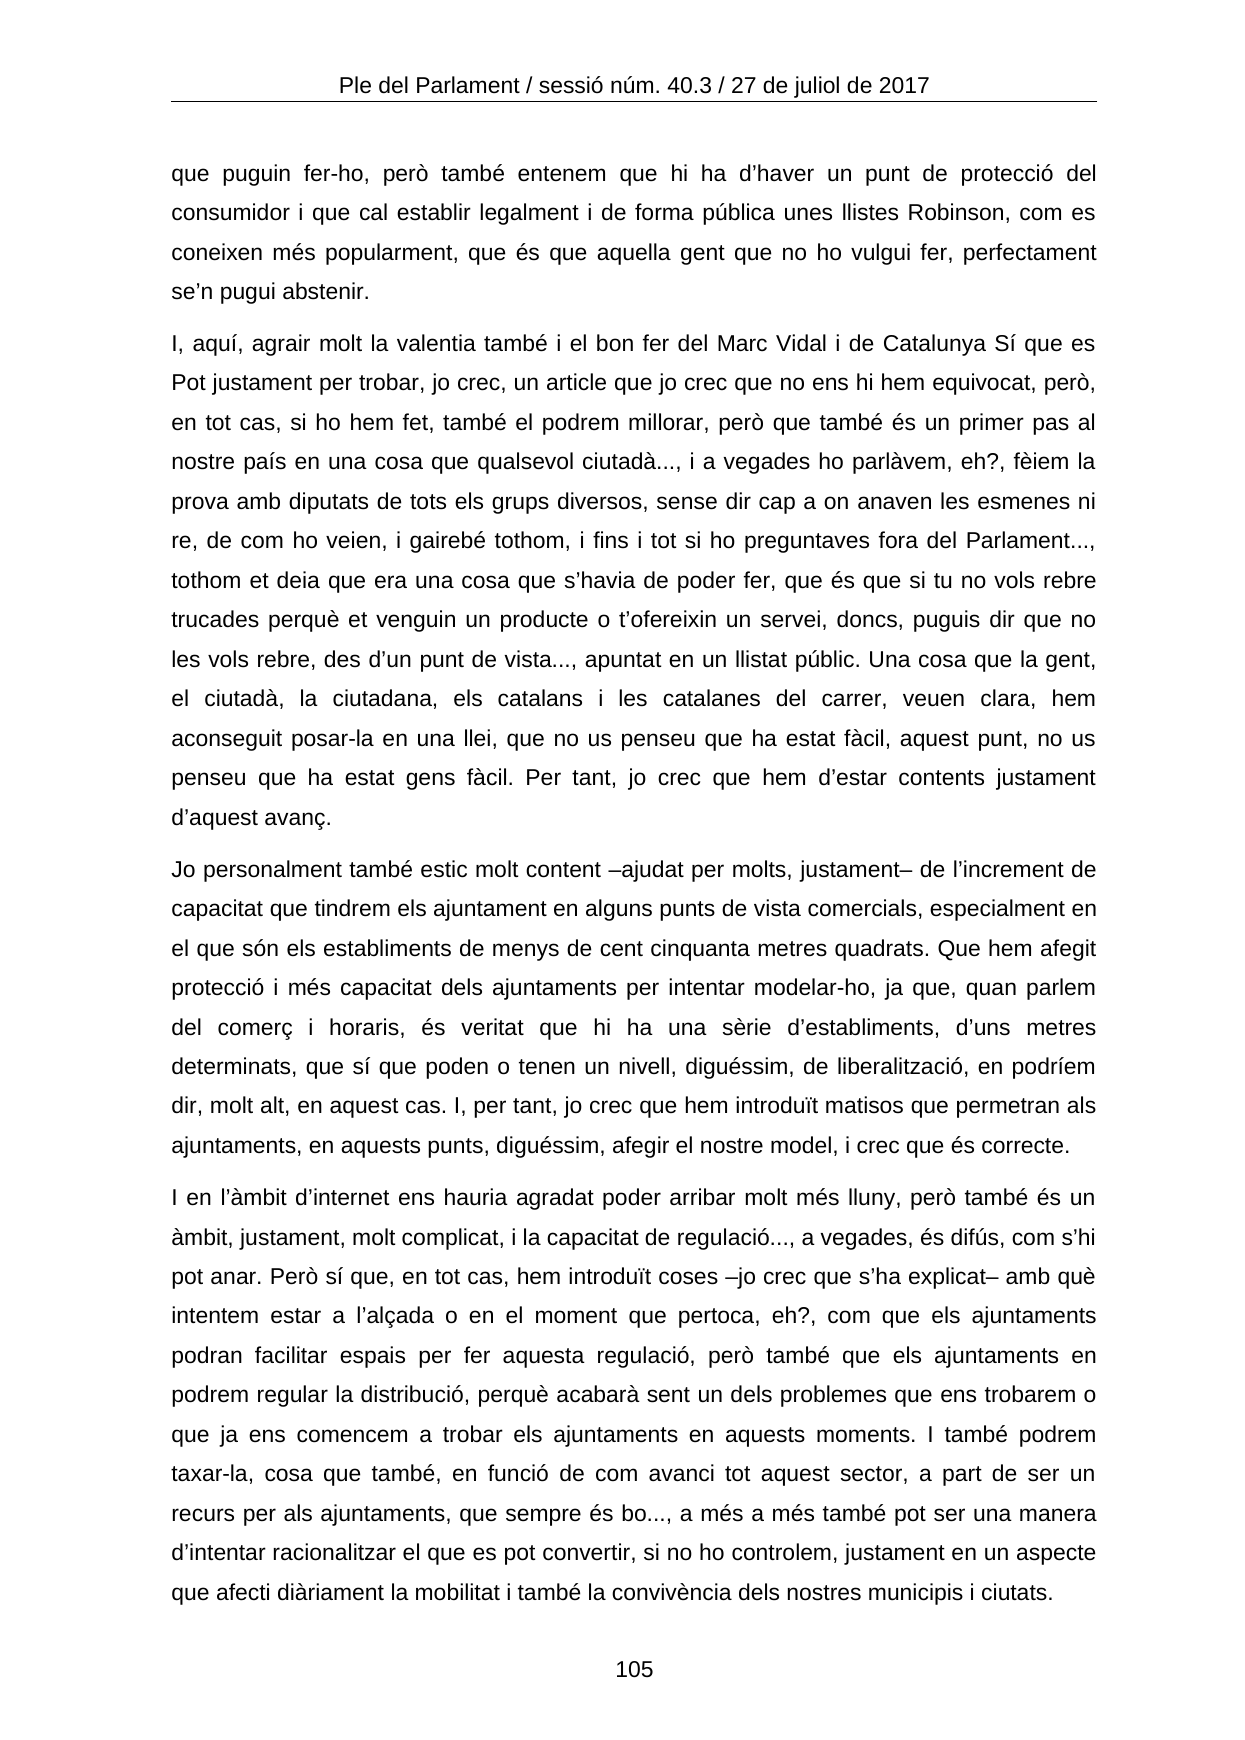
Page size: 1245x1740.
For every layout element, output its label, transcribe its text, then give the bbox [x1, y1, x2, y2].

text I en l’àmbit d’internet ens hauria agradat poder arribar molt més lluny, però també és un àmbit, justament, molt complicat, i la capacitat de regulació..., a vegades, és difús, com s’hi pot anar. Però sí que, en tot cas, hem introduït coses –jo crec que s’ha explicat– amb què intentem estar a l’alçada o en el moment que pertoca, eh?, com que els ajuntaments podran facilitar espais per fer aquesta regulació, però també que els ajuntaments en podrem regular la distribució, perquè acabarà sent un dels problemes que ens trobarem o que ja ens comencem a trobar els ajuntaments en aquests moments. I també podrem taxar-la, cosa que també, en funció de com avanci tot aquest sector, a part de ser un recurs per als ajuntaments, que sempre és bo..., a més a més també pot ser una manera d’intentar racionalitzar el que es pot convertir, si no ho controlem, justament en un aspecte que afecti diàriament la mobilitat i també la convivència dels nostres municipis i ciutats. [171, 1184, 1097, 1605]
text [171, 159, 1097, 304]
text Jo personalment també estic molt content –ajudat per molts, justament– de l’increment de capacitat que tindrem els ajuntament en alguns punts de vista comercials, especialment en el que són els establiments de menys de cent cinquanta metres quadrats. Que hem afegit protecció i més capacitat dels ajuntaments per intentar modelar-ho, ja que, quan parlem del comerç i horaris, és veritat que hi ha una sèrie d’establiments, d’uns metres determinats, que sí que poden o tenen un nivell, diguéssim, de liberalització, en podríem dir, molt alt, en aquest cas. I, per tant, jo crec que hem introduït matisos que permetran als ajuntaments, en aquests punts, diguéssim, afegir el nostre model, i crec que és correcte. [171, 856, 1097, 1158]
text I, aquí, agrair molt la valentia també i el bon fer del Marc Vidal i de Catalunya Sí que es Pot justament per trobar, jo crec, un article que jo crec que no ens hi hem equivocat, però, en tot cas, si ho hem fet, també el podrem millorar, però que també és un primer pas al nostre país en una cosa que qualsevol ciutadà..., i a vegades ho parlàvem, eh?, fèiem la prova amb diputats de tots els grups diversos, sense dir cap a on anaven les esmenes ni re, de com ho veien, i gairebé tothom, i fins i tot si ho preguntaves fora del Parlament..., tothom et deia que era una cosa que s’havia de poder fer, que és que si tu no vols rebre trucades perquè et venguin un producte o t’ofereixin un servei, doncs, puguis dir que no les vols rebre, des d’un punt de vista..., apuntat en un llistat públic. Una cosa que la gent, el ciutadà, la ciutadana, els catalans i les catalanes del carrer, veuen clara, hem aconseguit posar-la en una llei, que no us penseu que ha estat fàcil, aquest punt, no us penseu que ha estat gens fàcil. Per tant, jo crec que hem d’estar contents justament d’aquest avanç. [171, 330, 1097, 830]
